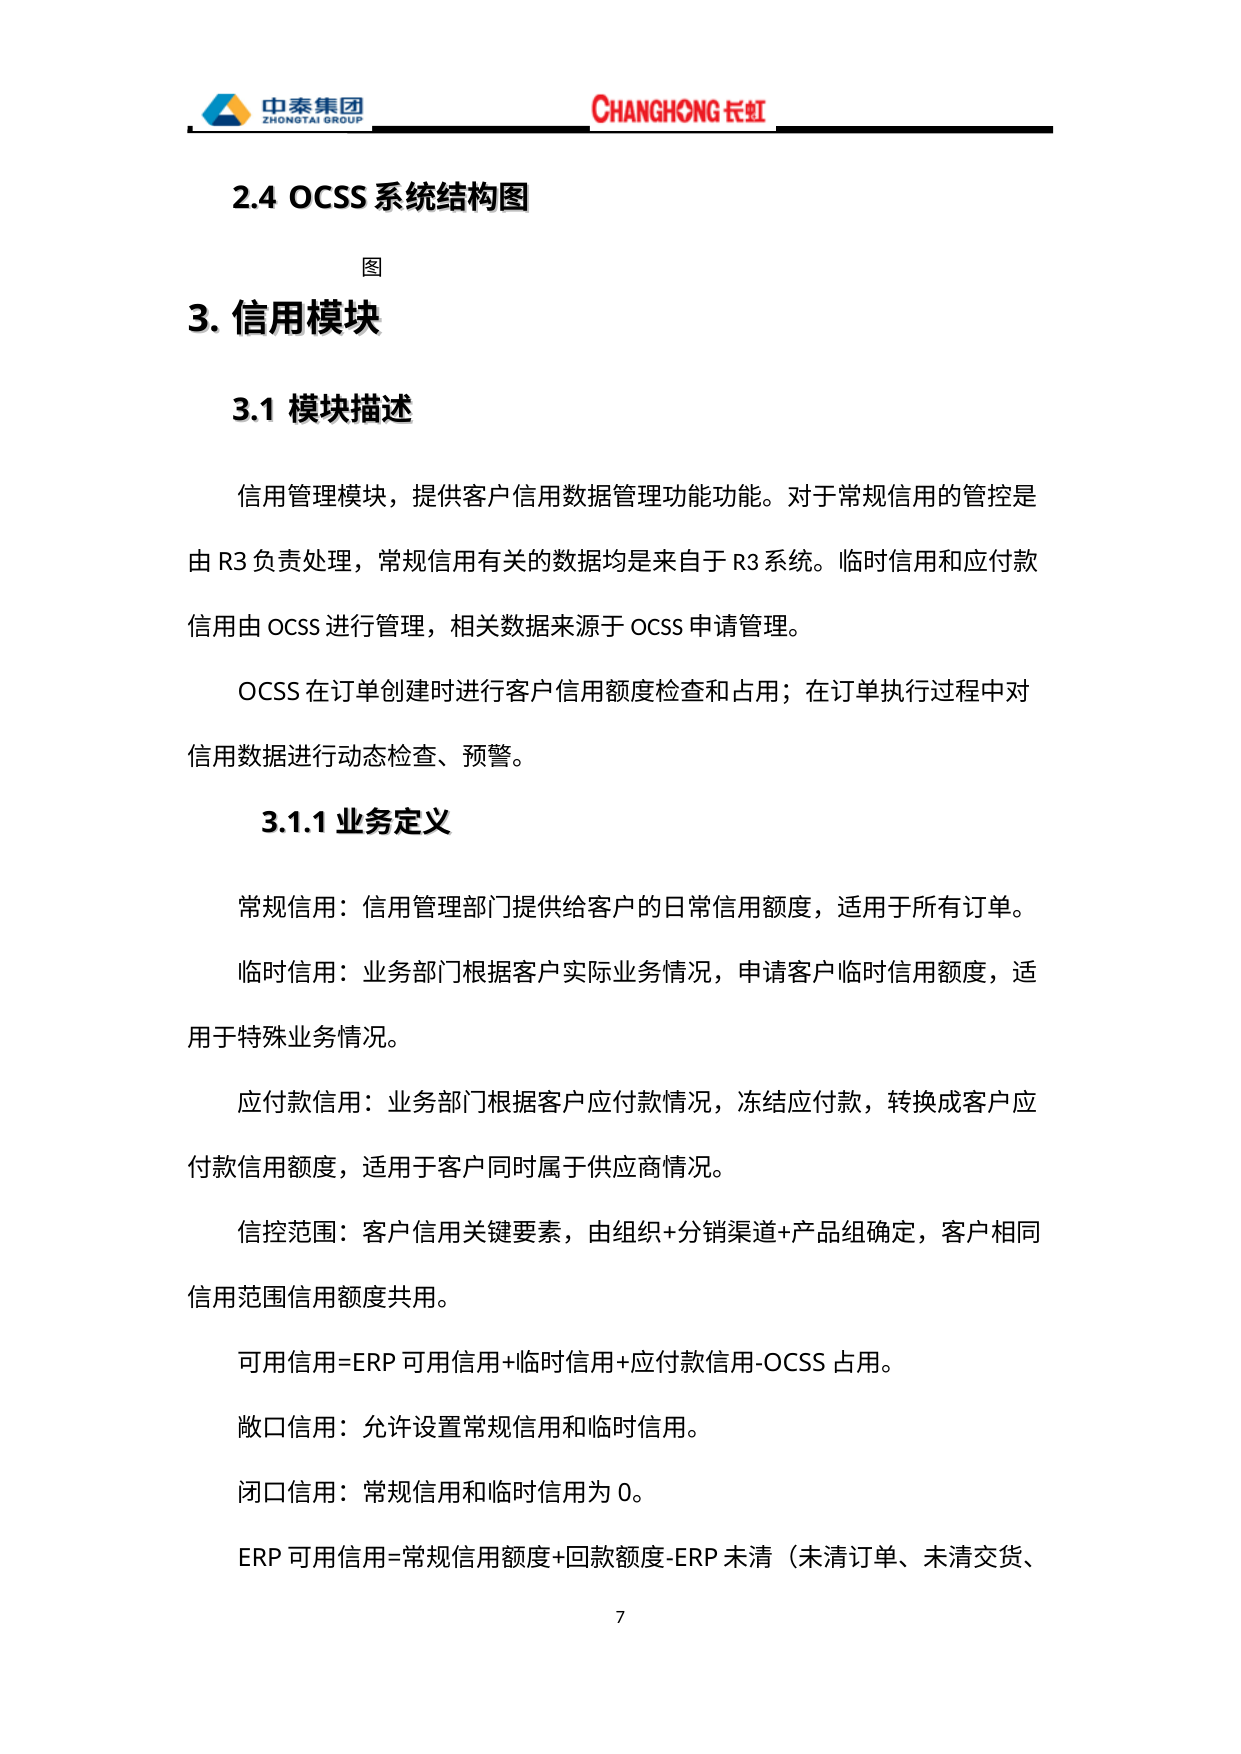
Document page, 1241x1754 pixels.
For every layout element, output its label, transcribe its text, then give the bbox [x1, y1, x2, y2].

text 可用信用=ERP可用信用+临时信用+应付款信用-OCSS占用。 [187, 1328, 1053, 1393]
text 临时信用：业务部门根据客户实际业务情况，申请客户临时信用额度，适用于特殊业务情况。 [187, 938, 1053, 1068]
text 信控范围：客户信用关键要素，由组织+分销渠道+产品组确定，客户相同信用范围信用额度共用。 [187, 1198, 1053, 1328]
picture [589, 88, 776, 131]
text 信用管理模块，提供客户信用数据管理功能功能。对于常规信用的管控是由R3负责处理，常规信用有关的数据均是来自于R3系统。临时信用和应付款信用由OCSS进行管理，相关数据来源于OCSS申请管理。 [187, 462, 1053, 657]
subtitle 业务定义 [261, 787, 1053, 852]
text 常规信用：信用管理部门提供给客户的日常信用额度，适用于所有订单。 [187, 873, 1053, 938]
picture [192, 91, 373, 131]
subtitle OCSS系统结构图 [232, 162, 1053, 227]
subtitle 模块描述 [232, 374, 1053, 439]
text 闭口信用：常规信用和临时信用为0。 [187, 1458, 1053, 1523]
text 应付款信用：业务部门根据客户应付款情况，冻结应付款，转换成客户应付款信用额度，适用于客户同时属于供应商情况。 [187, 1068, 1053, 1198]
text OCSS在订单创建时进行客户信用额度检查和占用；在订单执行过程中对信用数据进行动态检查、预警。 [187, 657, 1053, 787]
subtitle 信用模块 [187, 282, 1053, 347]
text 图 [187, 250, 1053, 282]
text 敞口信用：允许设置常规信用和临时信用。 [187, 1393, 1053, 1458]
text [187, 1523, 1053, 1588]
